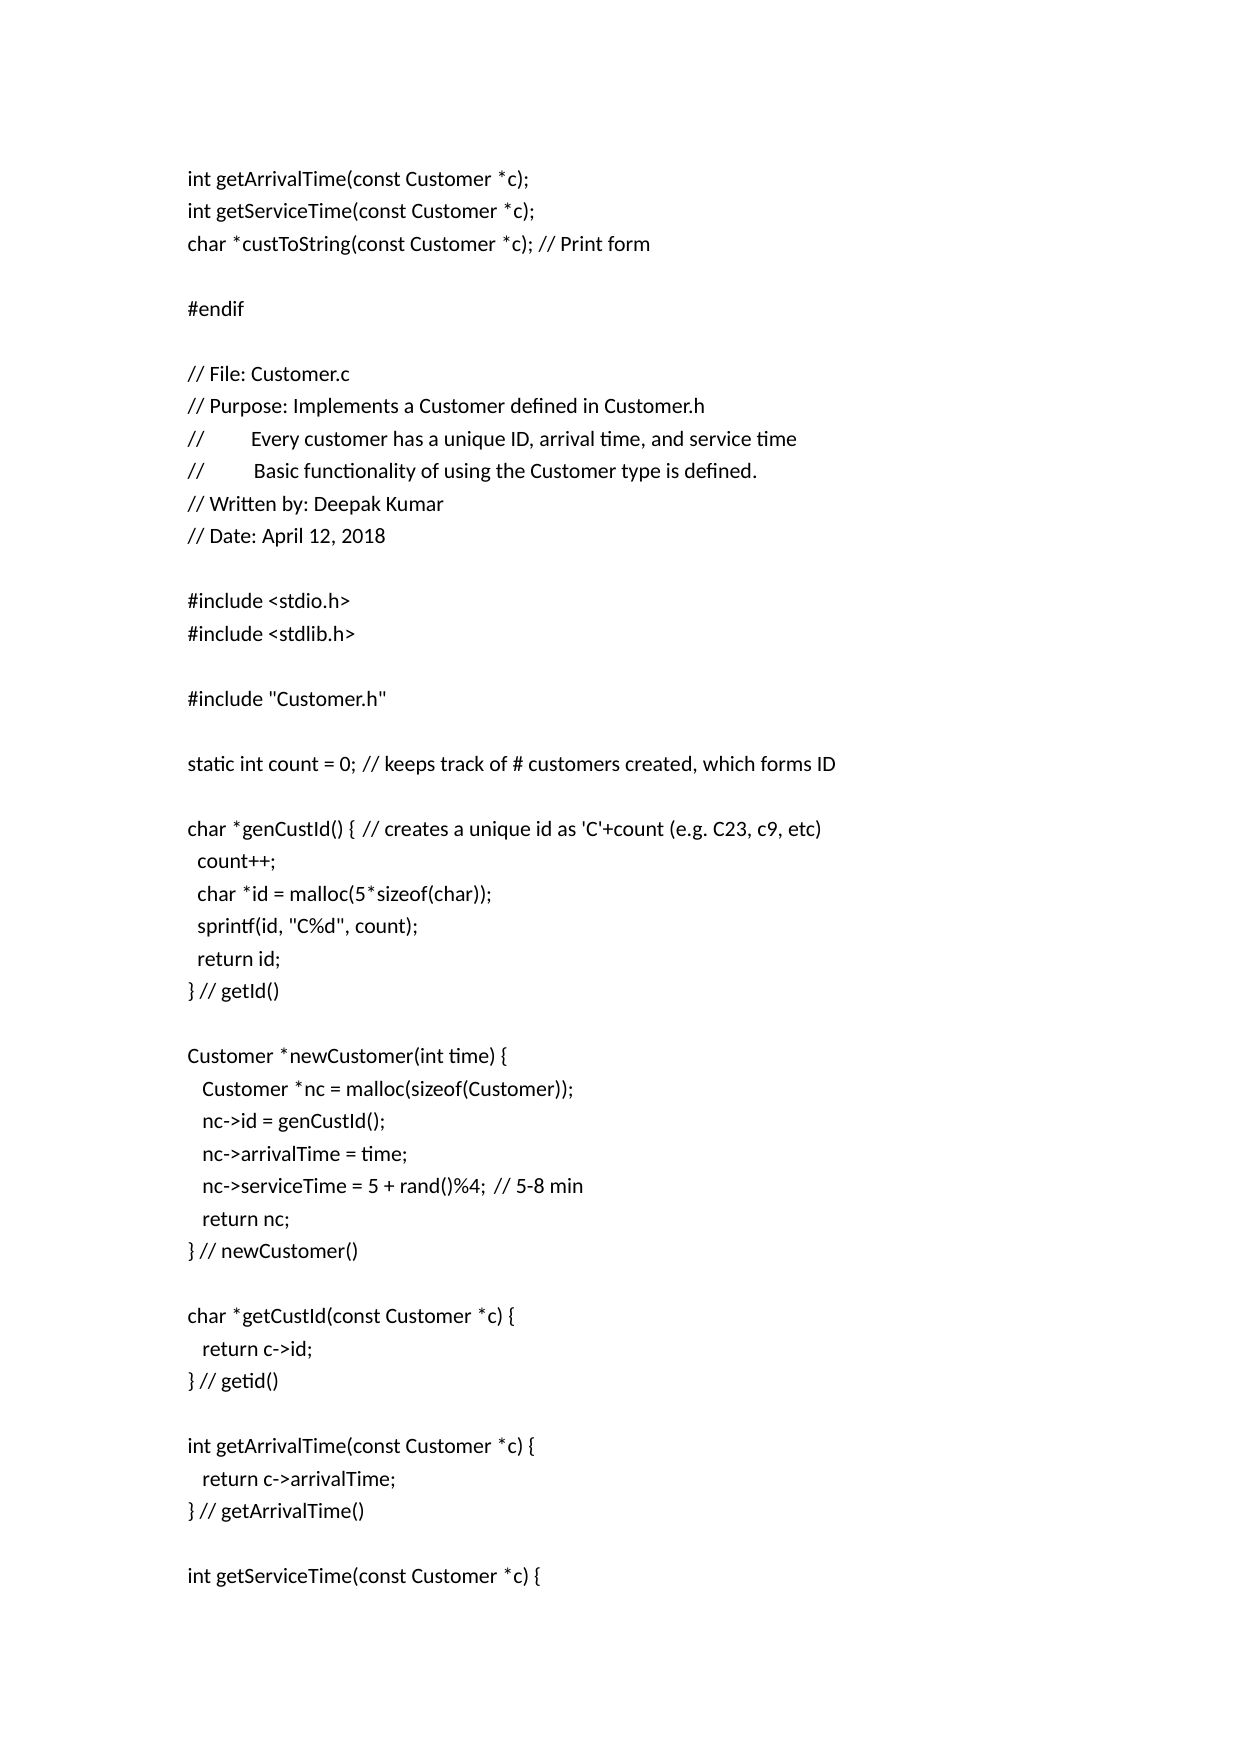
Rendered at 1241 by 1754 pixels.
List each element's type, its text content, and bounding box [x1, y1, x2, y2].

text static int count = 0; // keeps track of # customers created, which forms ID [187, 747, 1053, 779]
text char *custToString(const Customer *c); // Print form [187, 227, 1053, 259]
text return c->id; [187, 1332, 1053, 1364]
text Customer *newCustomer(int time) { [187, 1039, 1053, 1072]
text nc->id = genCustId(); [187, 1104, 1053, 1137]
text char *getCustId(const Customer *c) { [187, 1299, 1053, 1332]
text nc->serviceTime = 5 + rand()%4; // 5-8 min [187, 1169, 1053, 1202]
text #include "Customer.h" [187, 682, 1053, 714]
text nc->arrivalTime = time; [187, 1137, 1053, 1169]
text sprintf(id, "C%d", count); [187, 909, 1053, 942]
text // Written by: Deepak Kumar [187, 487, 1053, 519]
text int getArrivalTime(const Customer *c); [187, 162, 1053, 194]
text } // getArrivalTime() [187, 1494, 1053, 1527]
text #include <stdio.h> [187, 584, 1053, 617]
text // Purpose: Implements a Customer defined in Customer.h [187, 389, 1053, 422]
text int getServiceTime(const Customer *c); [187, 194, 1053, 227]
text Customer *nc = malloc(sizeof(Customer)); [187, 1072, 1053, 1104]
text } // newCustomer() [187, 1234, 1053, 1267]
text // Every customer has a unique ID, arrival time, and service time [187, 422, 1053, 454]
text // Basic functionality of using the Customer type is defined. [187, 454, 1053, 487]
text } // getId() [187, 974, 1053, 1007]
text char *id = malloc(5*sizeof(char)); [187, 877, 1053, 909]
text #endif [187, 292, 1053, 324]
text return c->arrivalTime; [187, 1462, 1053, 1494]
text return id; [187, 942, 1053, 974]
text // Date: April 12, 2018 [187, 519, 1053, 552]
text // File: Customer.c [187, 357, 1053, 389]
text int getArrivalTime(const Customer *c) { [187, 1429, 1053, 1462]
text char *genCustId() { // creates a unique id as 'C'+count (e.g. C23, c9, etc) [187, 812, 1053, 844]
text #include <stdlib.h> [187, 617, 1053, 649]
text } // getid() [187, 1364, 1053, 1397]
text int getServiceTime(const Customer *c) { [187, 1559, 1053, 1592]
text count++; [187, 844, 1053, 877]
text return nc; [187, 1202, 1053, 1234]
